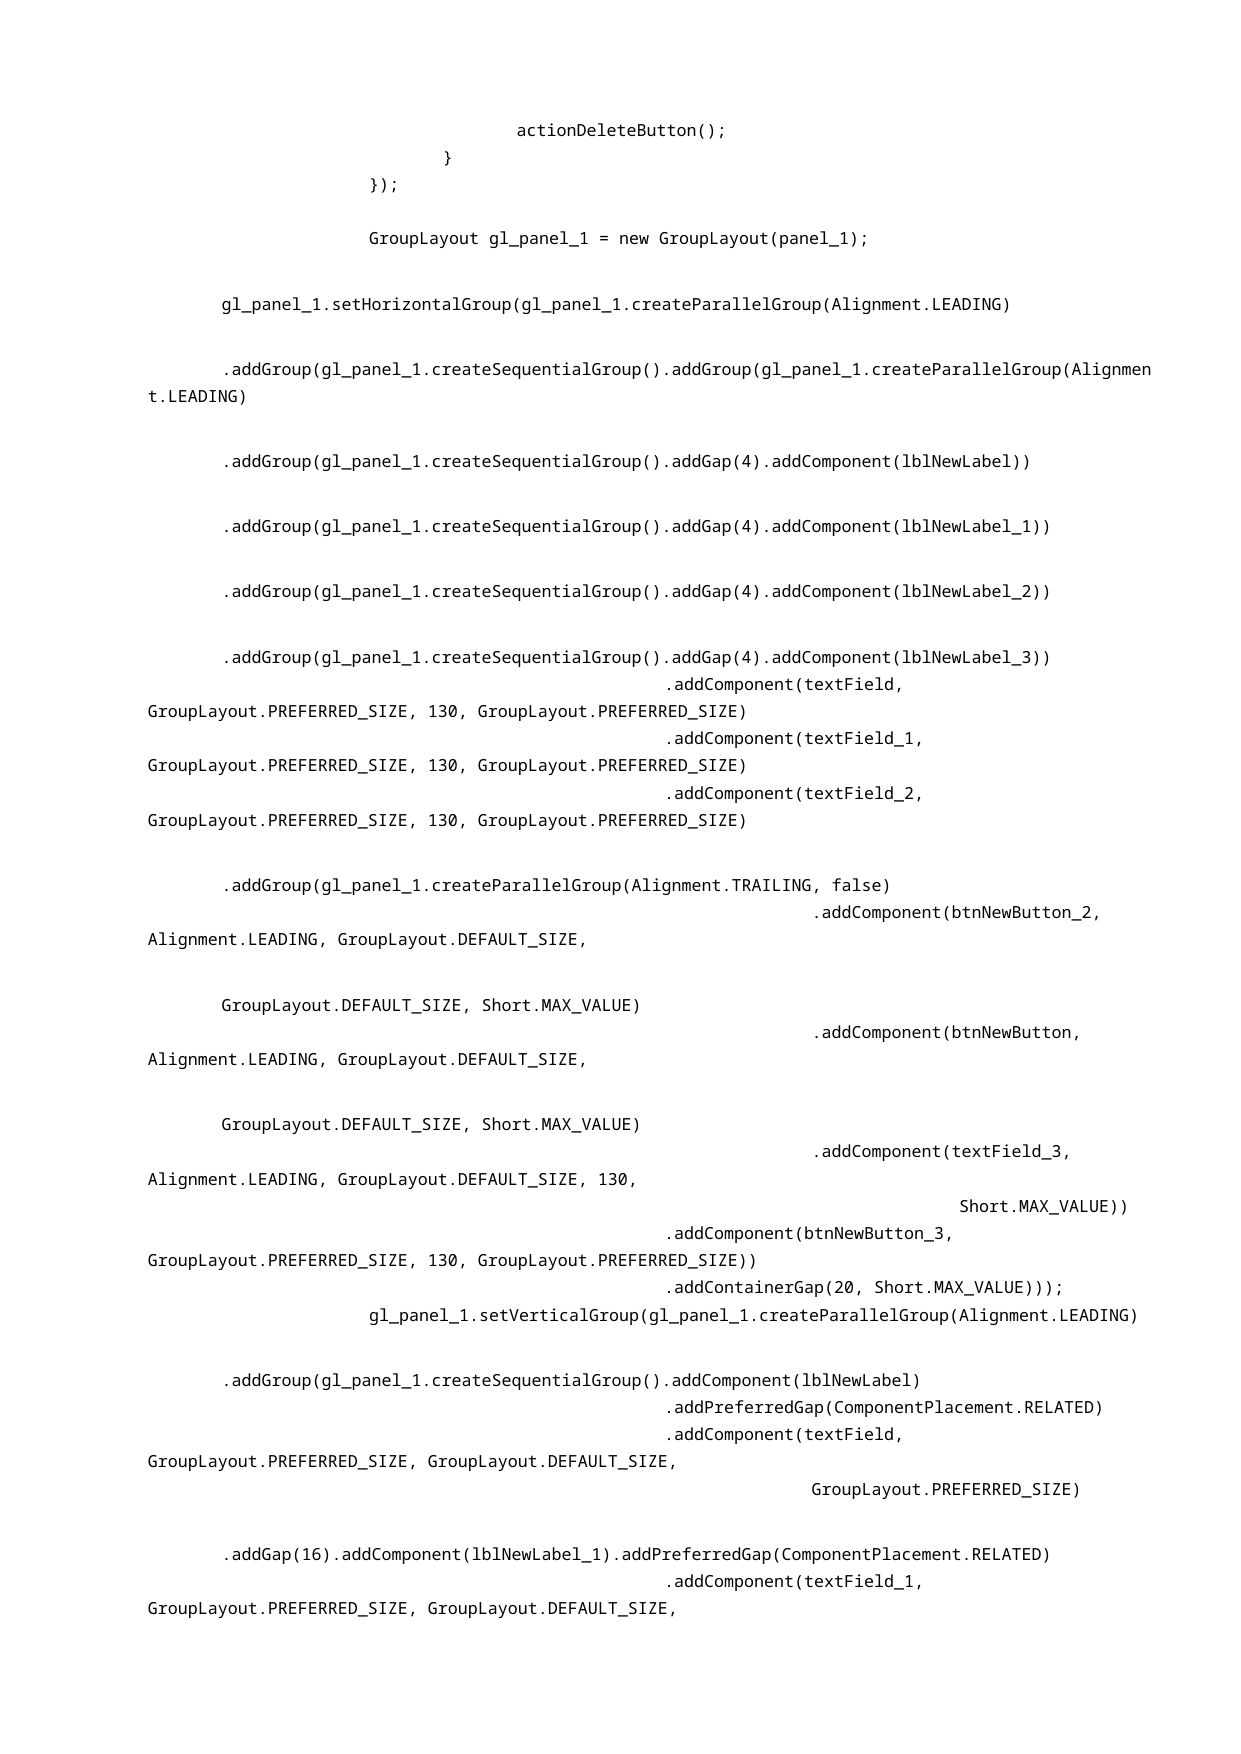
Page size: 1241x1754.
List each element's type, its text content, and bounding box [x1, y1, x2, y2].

text Short.MAX_VALUE)) [148, 1194, 1152, 1217]
text .addPreferredGap(ComponentPlacement.RELATED) [148, 1396, 1152, 1418]
text .addComponent(textField_1, GroupLayout.PREFERRED_SIZE, 130, GroupLayout.PREFERRED_SIZE) [148, 727, 1152, 777]
text .addContainerGap(20, Short.MAX_VALUE))); [148, 1276, 1152, 1299]
text } [148, 145, 1152, 168]
text GroupLayout gl_panel_1 = new GroupLayout(panel_1); [148, 227, 1152, 249]
text GroupLayout.DEFAULT_SIZE, Short.MAX_VALUE) [148, 955, 1152, 1016]
text .addGroup(gl_panel_1.createSequentialGroup().addComponent(lblNewLabel) [148, 1330, 1152, 1391]
text .addComponent(btnNewButton, Alignment.LEADING, GroupLayout.DEFAULT_SIZE, [148, 1020, 1152, 1070]
text .addComponent(textField, GroupLayout.PREFERRED_SIZE, 130, GroupLayout.PREFERRED_SIZE) [148, 672, 1152, 722]
text actionDeleteButton(); [148, 118, 1152, 141]
text .addComponent(btnNewButton_3, GroupLayout.PREFERRED_SIZE, 130, GroupLayout.PREFERRED_SIZE)) [148, 1222, 1152, 1271]
text .addGap(16).addComponent(lblNewLabel_1).addPreferredGap(ComponentPlacement.RELATED) [148, 1504, 1152, 1565]
text GroupLayout.DEFAULT_SIZE, Short.MAX_VALUE) [148, 1075, 1152, 1136]
text .addGroup(gl_panel_1.createSequentialGroup().addGap(4).addComponent(lblNewLabel_1)) [148, 477, 1152, 538]
text .addComponent(textField, GroupLayout.PREFERRED_SIZE, GroupLayout.DEFAULT_SIZE, [148, 1423, 1152, 1473]
text gl_panel_1.setVerticalGroup(gl_panel_1.createParallelGroup(Alignment.LEADING) [148, 1303, 1152, 1326]
text .addComponent(textField_3, Alignment.LEADING, GroupLayout.DEFAULT_SIZE, 130, [148, 1140, 1152, 1190]
text GroupLayout.PREFERRED_SIZE) [148, 1477, 1152, 1500]
text .addComponent(btnNewButton_2, Alignment.LEADING, GroupLayout.DEFAULT_SIZE, [148, 901, 1152, 951]
text }); [148, 172, 1152, 195]
text .addGroup(gl_panel_1.createSequentialGroup().addGap(4).addComponent(lblNewLabel)) [148, 412, 1152, 472]
text gl_panel_1.setHorizontalGroup(gl_panel_1.createParallelGroup(Alignment.LEADING) [148, 254, 1152, 315]
text .addGroup(gl_panel_1.createParallelGroup(Alignment.TRAILING, false) [148, 836, 1152, 896]
text .addGroup(gl_panel_1.createSequentialGroup().addGap(4).addComponent(lblNewLabel_2)) [148, 542, 1152, 603]
text .addGroup(gl_panel_1.createSequentialGroup().addGap(4).addComponent(lblNewLabel_3)) [148, 607, 1152, 668]
text .addComponent(textField_1, GroupLayout.PREFERRED_SIZE, GroupLayout.DEFAULT_SIZE, [148, 1569, 1152, 1619]
text .addGroup(gl_panel_1.createSequentialGroup().addGroup(gl_panel_1.createParallelGroup(Alignment.LEADING) [148, 319, 1152, 407]
text .addComponent(textField_2, GroupLayout.PREFERRED_SIZE, 130, GroupLayout.PREFERRED_SIZE) [148, 781, 1152, 831]
